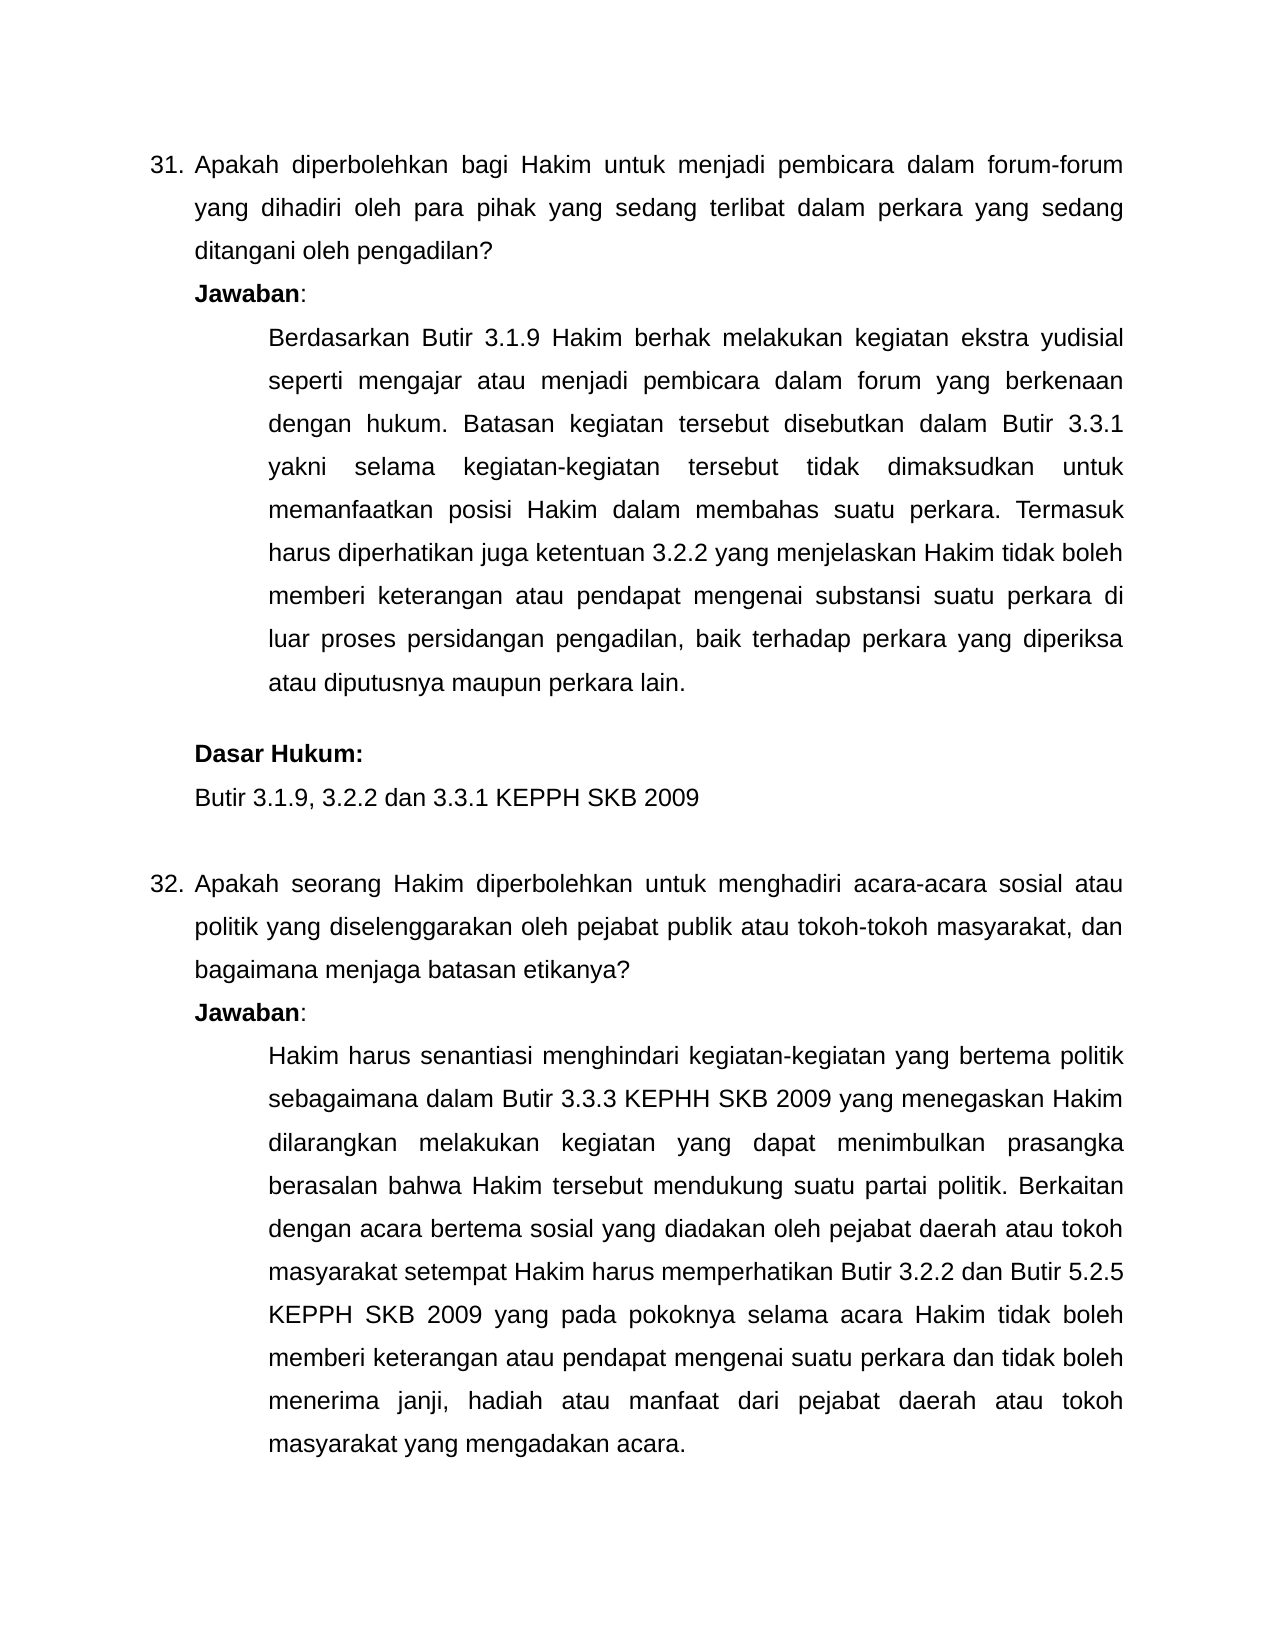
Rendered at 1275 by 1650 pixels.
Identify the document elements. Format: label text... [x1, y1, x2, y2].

list Butir 3.1.9, 3.2.2 dan 3.3.1 KEPPH SKB 2009 [194, 782, 1125, 811]
list Hakim harus senantiasi menghindari kegiatan-kegiatan yang bertema politik sebagaimana dalam Butir 3.3.3 KEPHH SKB 2009 yang menegaskan Hakim dilarangkan melakukan kegiatan yang dapat menimbulkan prasangka berasalan bahwa Hakim tersebut mendukung suatu partai politik. Berkaitan dengan acara bertema sosial yang diadakan oleh pejabat daerah atau tokoh masyarakat setempat Hakim harus memperhatikan Butir 3.2.2 dan Butir 5.2.5 KEPPH SKB 2009 yang pada pokoknya selama acara Hakim tidak boleh memberi keterangan atau pendapat mengenai suatu perkara dan tidak boleh menerima janji, hadiah atau manfaat dari pejabat daerah atau tokoh masyarakat yang mengadakan acara. [268, 1041, 1125, 1458]
list Berdasarkan Butir 3.1.9 Hakim berhak melakukan kegiatan ekstra yudisial seperti mengajar atau menjadi pembicara dalam forum yang berkenaan dengan hukum. Batasan kegiatan tersebut disebutkan dalam Butir 3.3.1 yakni selama kegiatan-kegiatan tersebut tidak dimaksudkan untuk memanfaatkan posisi Hakim dalam membahas suatu perkara. Termasuk harus diperhatikan juga ketentuan 3.2.2 yang menjelaskan Hakim tidak boleh memberi keterangan atau pendapat mengenai substansi suatu perkara di luar proses persidangan pengadilan, baik terhadap perkara yang diperiksa atau diputusnya maupun perkara lain. [268, 322, 1125, 696]
list Dasar Hukum: [194, 739, 1125, 768]
list Jawaban: [194, 998, 1125, 1027]
list Jawaban: [194, 279, 1125, 308]
list Apakah diperbolehkan bagi Hakim untuk menjadi pembicara dalam forum-forum yang dihadiri oleh para pihak yang sedang terlibat dalam perkara yang sedang ditangani oleh pengadilan? [150, 150, 1125, 265]
list Apakah seorang Hakim diperbolehkan untuk menghadiri acara-acara sosial atau politik yang diselenggarakan oleh pejabat publik atau tokoh-tokoh masyarakat, dan bagaimana menjaga batasan etikanya? [150, 869, 1125, 984]
